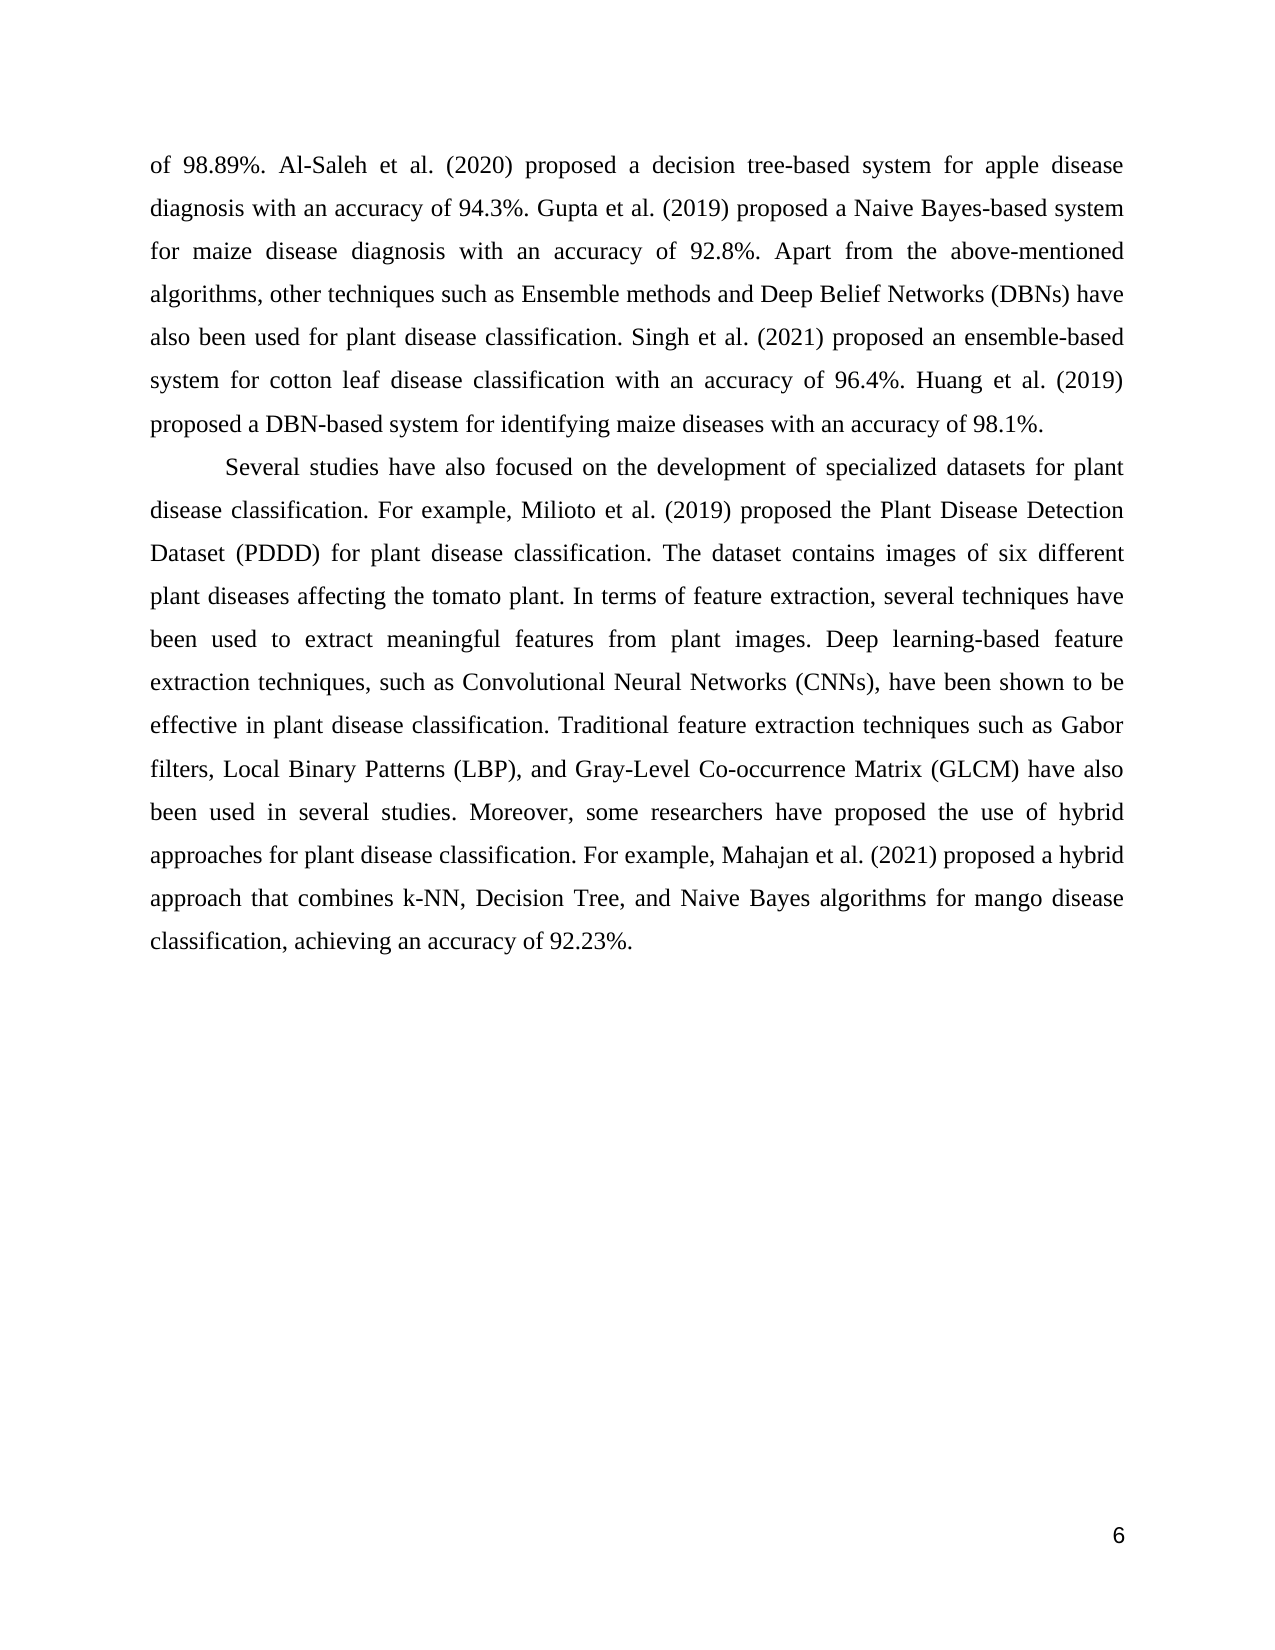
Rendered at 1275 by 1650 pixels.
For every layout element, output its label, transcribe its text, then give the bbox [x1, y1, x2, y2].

text Several studies have also focused on the development of specialized datasets for plant disease classification. For example, Milioto et al. (2019) proposed the Plant Disease Detection Dataset (PDDD) for plant disease classification. The dataset contains images of six different plant diseases affecting the tomato plant. In terms of feature extraction, several techniques have been used to extract meaningful features from plant images. Deep learning-based feature extraction techniques, such as Convolutional Neural Networks (CNNs), have been shown to be effective in plant disease classification. Traditional feature extraction techniques such as Gabor filters, Local Binary Patterns (LBP), and Gray-Level Co-occurrence Matrix (GLCM) have also been used in several studies. Moreover, some researchers have proposed the use of hybrid approaches for plant disease classification. For example, Mahajan et al. (2021) proposed a hybrid approach that combines k-NN, Decision Tree, and Naive Bayes algorithms for mango disease classification, achieving an accuracy of 92.23%. [150, 452, 1125, 955]
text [150, 150, 1125, 437]
